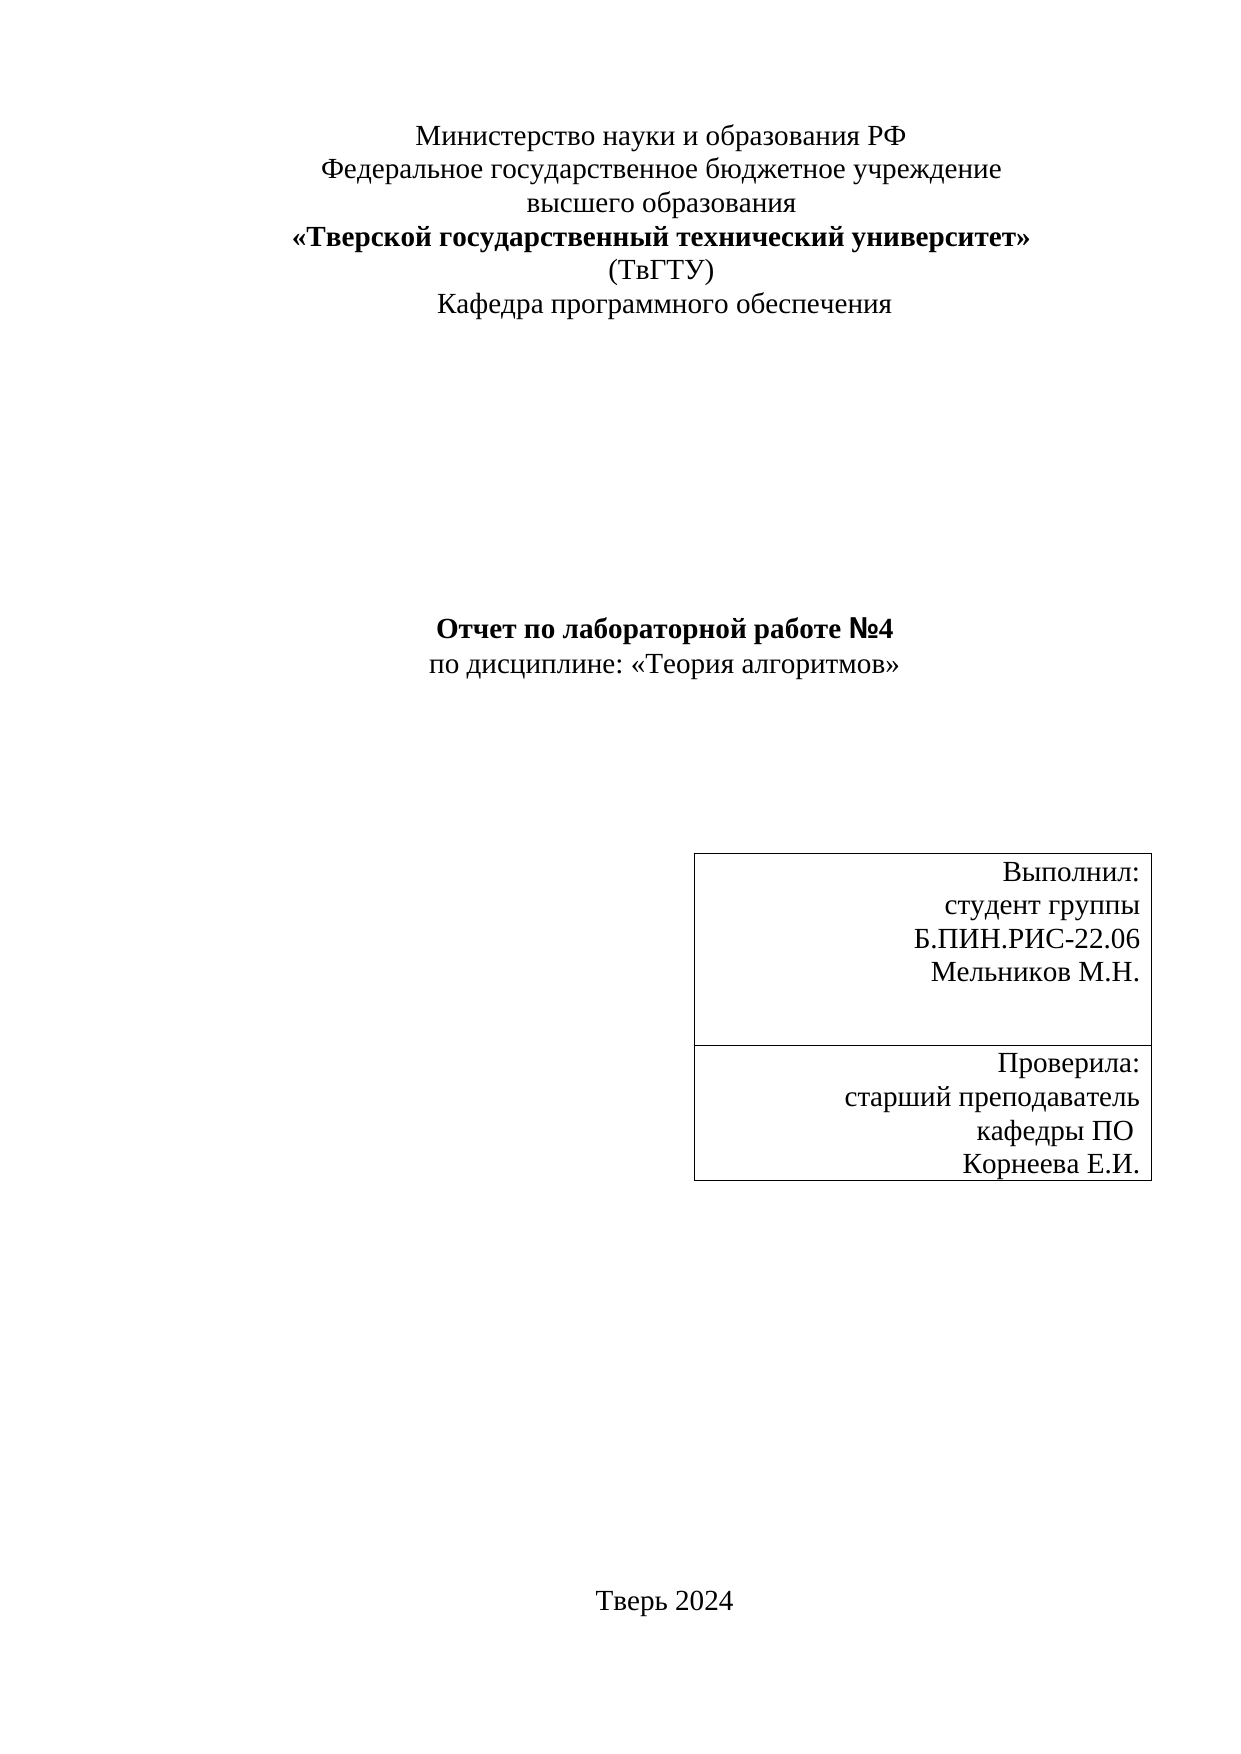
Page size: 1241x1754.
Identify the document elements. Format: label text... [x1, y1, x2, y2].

text Отчет по лабораторной работе №4 [177, 607, 1152, 647]
table_cell Проверила: старший преподаватель кафедры ПО Корнеева Е.И. [695, 1046, 1151, 1180]
text Кафедра программного обеспечения [177, 286, 1152, 319]
text (ТвГТУ) [177, 252, 1152, 286]
table_header Выполнил: студент группы Б.ПИН.РИС-22.06 Мельников М.Н. [695, 854, 1151, 1044]
text Министерство науки и образования РФ [177, 118, 1152, 152]
text высшего образования [177, 185, 1152, 219]
text Тверь 2024 [177, 1583, 1152, 1617]
text «Тверской государственный технический университет» [177, 219, 1152, 252]
text по дисциплине: «Теория алгоритмов» [177, 647, 1152, 680]
text Федеральное государственное бюджетное учреждение [177, 152, 1152, 185]
